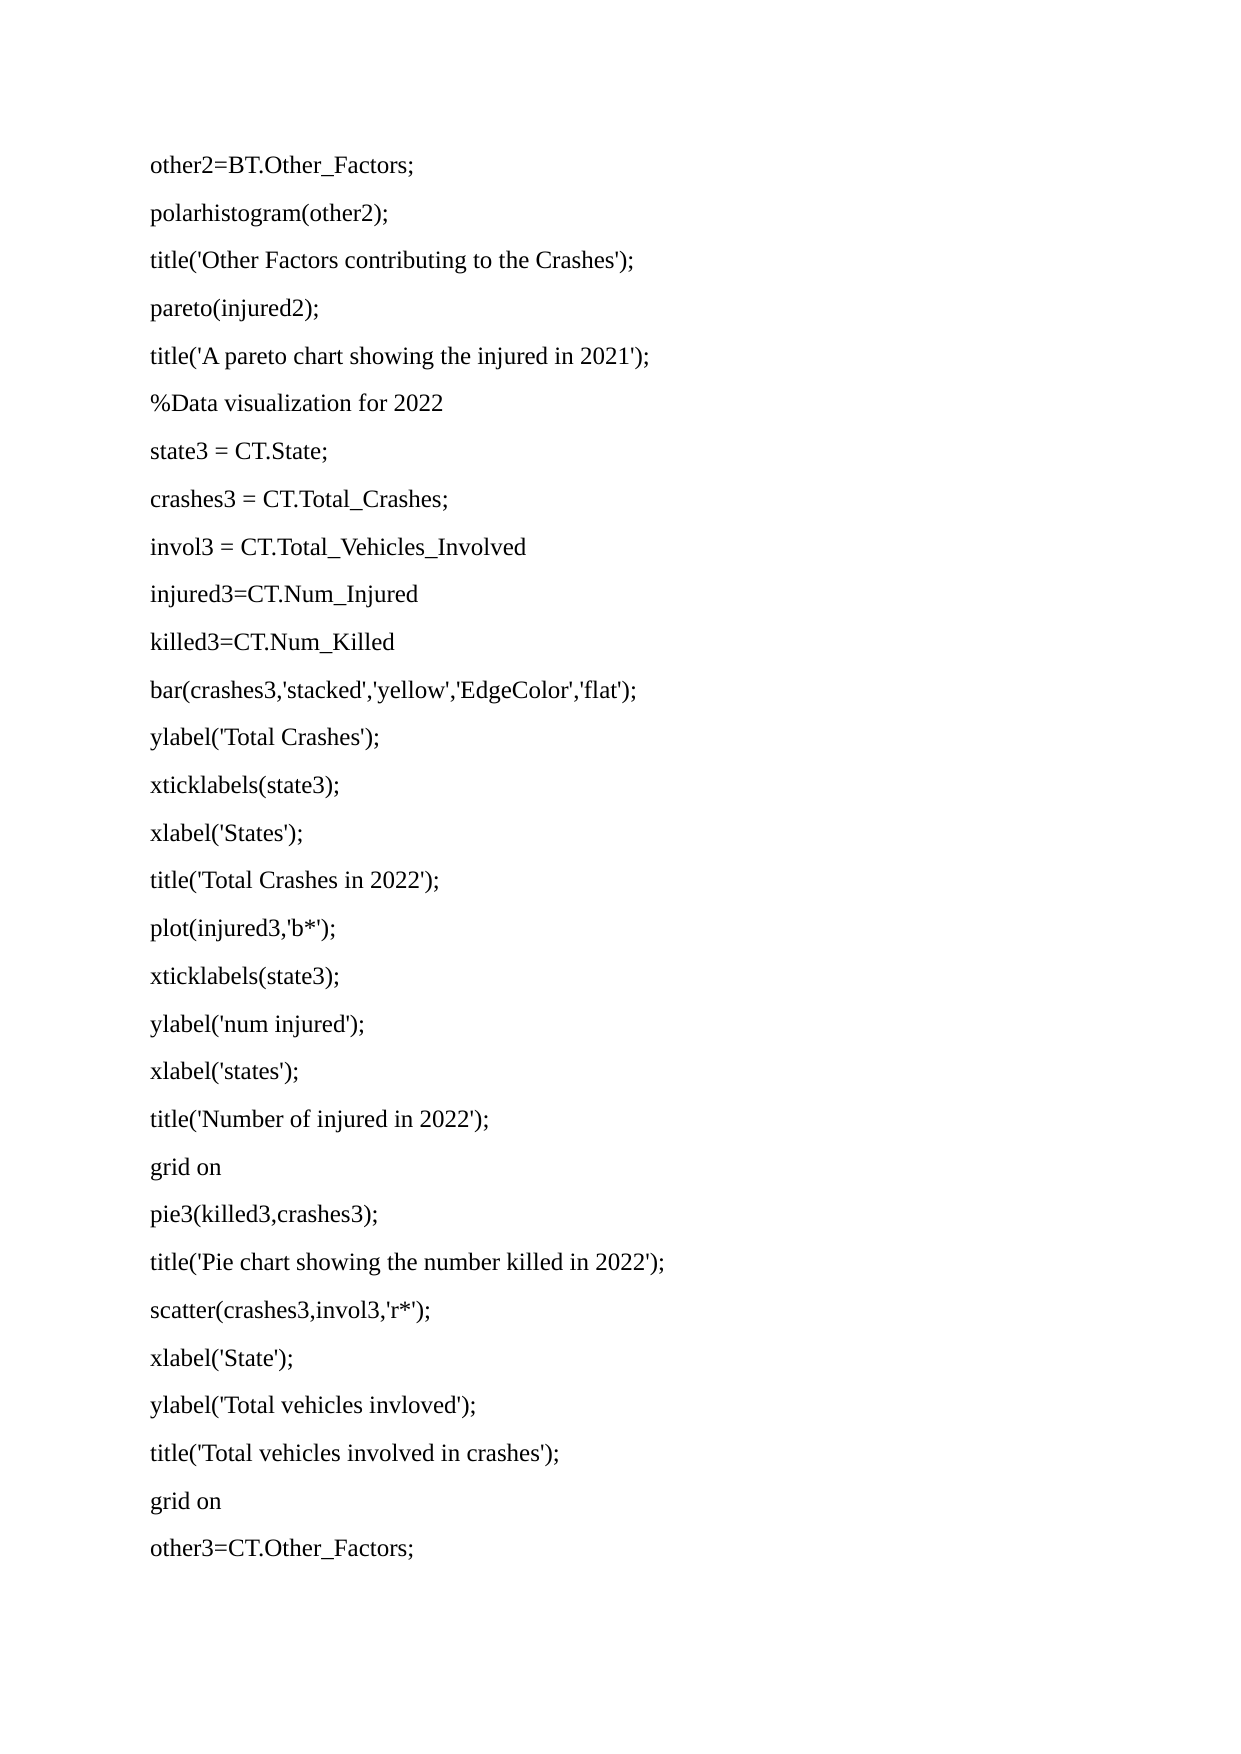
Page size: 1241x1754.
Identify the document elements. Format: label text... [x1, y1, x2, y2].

text ylabel('num injured'); [150, 1009, 1090, 1037]
text xticklabels(state3); [150, 770, 1090, 799]
text xlabel('State'); [150, 1343, 1090, 1371]
text pie3(killed3,crashes3); [150, 1199, 1090, 1228]
text title('A pareto chart showing the injured in 2021'); [150, 341, 1090, 369]
text injured3=CT.Num_Injured [150, 579, 1090, 608]
text crashes3 = CT.Total_Crashes; [150, 484, 1090, 513]
text title('Other Factors contributing to the Crashes'); [150, 245, 1090, 274]
text killed3=CT.Num_Killed [150, 627, 1090, 656]
text xlabel('states'); [150, 1056, 1090, 1085]
text grid on [150, 1152, 1090, 1181]
text scatter(crashes3,invol3,'r*'); [150, 1295, 1090, 1324]
text bar(crashes3,'stacked','yellow','EdgeColor','flat'); [150, 675, 1090, 703]
text state3 = CT.State; [150, 436, 1090, 465]
text other2=BT.Other_Factors; [150, 150, 1090, 179]
text grid on [150, 1486, 1090, 1514]
text ylabel('Total Crashes'); [150, 722, 1090, 751]
text pareto(injured2); [150, 293, 1090, 322]
text plot(injured3,'b*'); [150, 913, 1090, 942]
text title('Total vehicles involved in crashes'); [150, 1438, 1090, 1467]
text xlabel('States'); [150, 818, 1090, 847]
text other3=CT.Other_Factors; [150, 1533, 1090, 1562]
text title('Pie chart showing the number killed in 2022'); [150, 1247, 1090, 1276]
text ylabel('Total vehicles invloved'); [150, 1390, 1090, 1419]
text title('Total Crashes in 2022'); [150, 866, 1090, 894]
text xticklabels(state3); [150, 961, 1090, 990]
text polarhistogram(other2); [150, 198, 1090, 226]
text %Data visualization for 2022 [150, 388, 1090, 417]
text invol3 = CT.Total_Vehicles_Involved [150, 532, 1090, 560]
text title('Number of injured in 2022'); [150, 1104, 1090, 1133]
